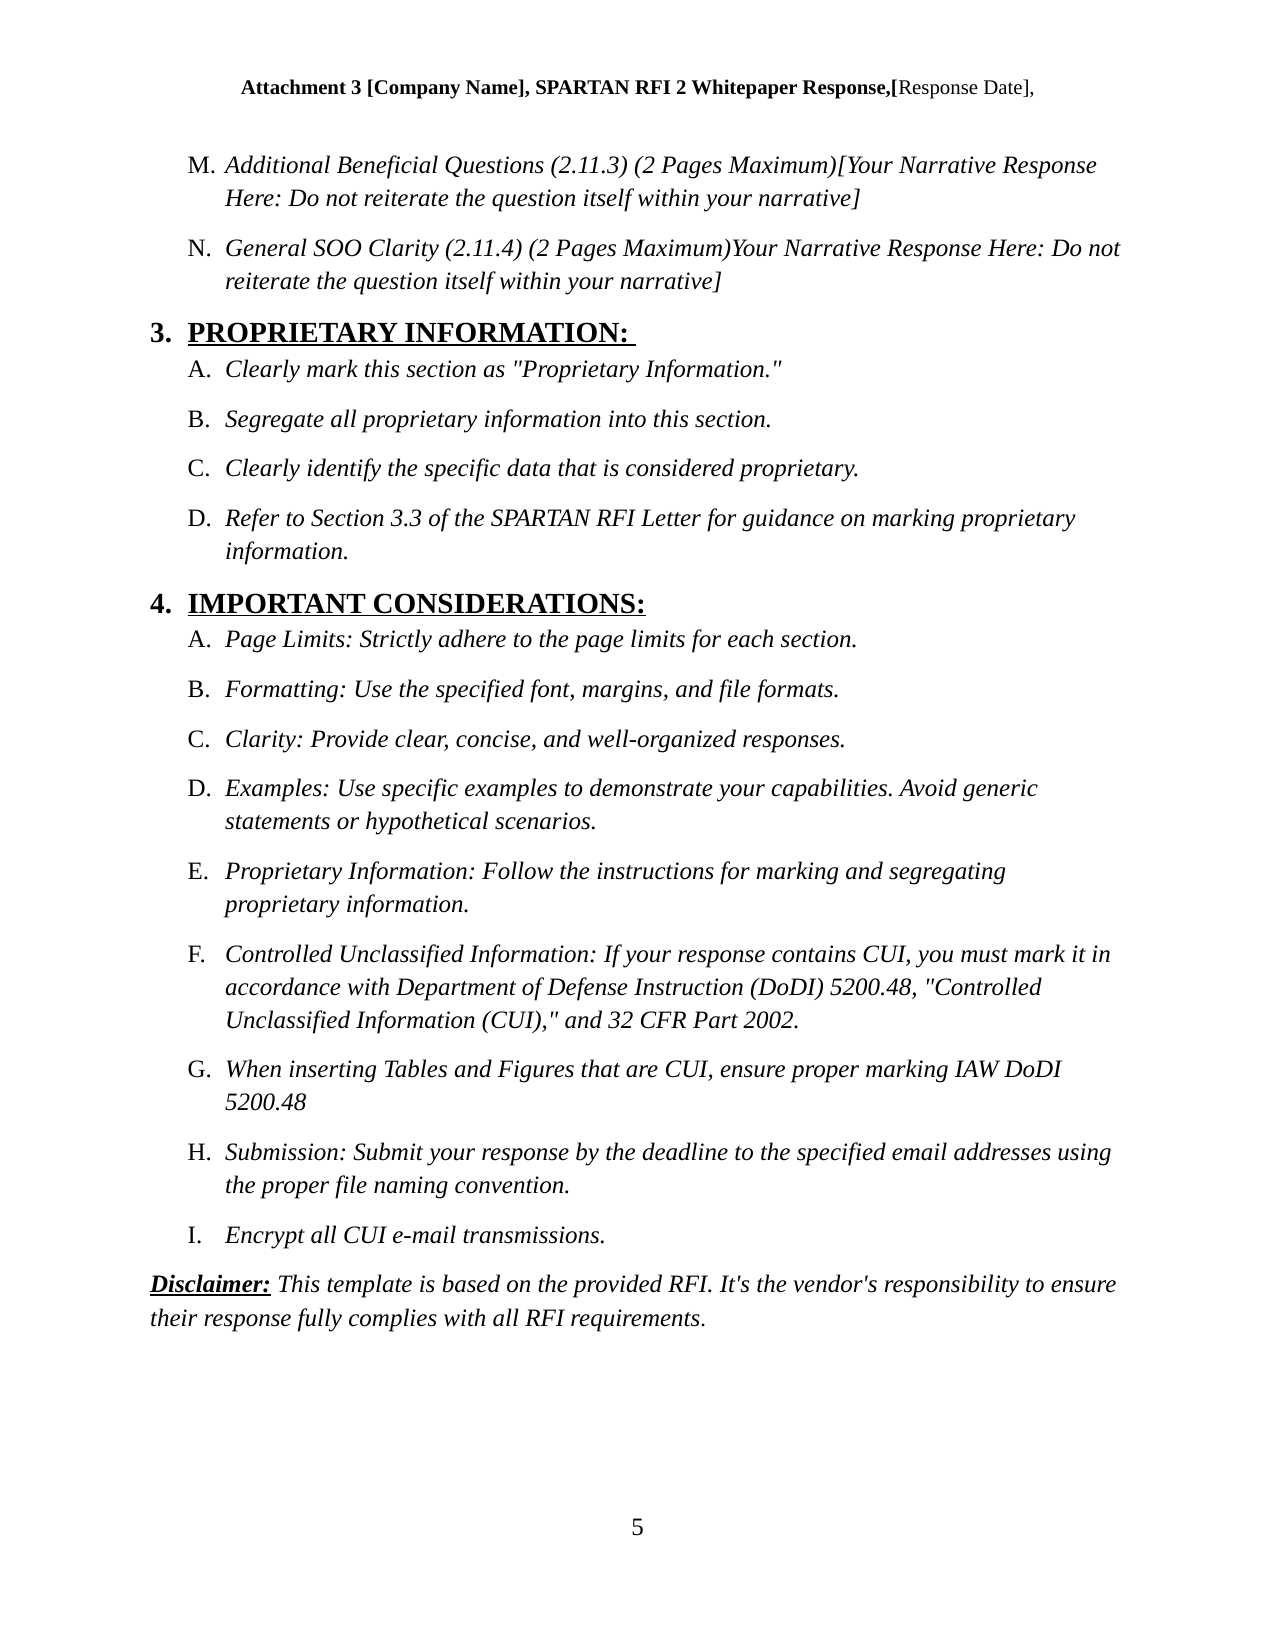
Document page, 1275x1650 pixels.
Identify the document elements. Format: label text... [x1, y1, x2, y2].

list Submission: Submit your response by the deadline to the specified email addresses using the proper file naming convention. [187, 1137, 1125, 1199]
list Encrypt all CUI e-mail transmissions. [187, 1220, 1125, 1249]
list IMPORTANT CONSIDERATIONS: [150, 586, 1125, 619]
list General SOO Clarity (2.11.4) (2 Pages Maximum)Your Narrative Response Here: Do not reiterate the question itself within your narrative] [187, 233, 1125, 294]
list Additional Beneficial Questions (2.11.3) (2 Pages Maximum)[Your Narrative Response Here: Do not reiterate the question itself within your narrative] [187, 150, 1125, 212]
list Clearly identify the specific data that is considered proprietary. [187, 453, 1125, 482]
list Refer to Section 3.3 of the SPARTAN RFI Letter for guidance on marking proprietary information. [187, 503, 1125, 565]
list Examples: Use specific examples to demonstrate your capabilities. Avoid generic statements or hypothetical scenarios. [187, 773, 1125, 835]
list PROPRIETARY INFORMATION: [150, 315, 1125, 349]
list Formatting: Use the specified font, margins, and file formats. [187, 674, 1125, 703]
list Segregate all proprietary information into this section. [187, 404, 1125, 432]
text Disclaimer: This template is based on the provided RFI. It's the vendor's responsibility to ensure their response fully complies with all RFI requirements. [150, 1269, 1125, 1331]
list Clearly mark this section as "Proprietary Information." [187, 354, 1125, 383]
list Page Limits: Strictly adhere to the page limits for each section. [187, 624, 1125, 653]
list Controlled Unclassified Information: If your response contains CUI, you must mark it in accordance with Department of Defense Instruction (DoDI) 5200.48, "Controlled Unclassified Information (CUI)," and 32 CFR Part 2002. [187, 939, 1125, 1033]
list Clarity: Provide clear, concise, and well-organized responses. [187, 724, 1125, 752]
list Proprietary Information: Follow the instructions for marking and segregating proprietary information. [187, 856, 1125, 918]
list When inserting Tables and Figures that are CUI, ensure proper marking IAW DoDI 5200.48 [187, 1054, 1125, 1116]
